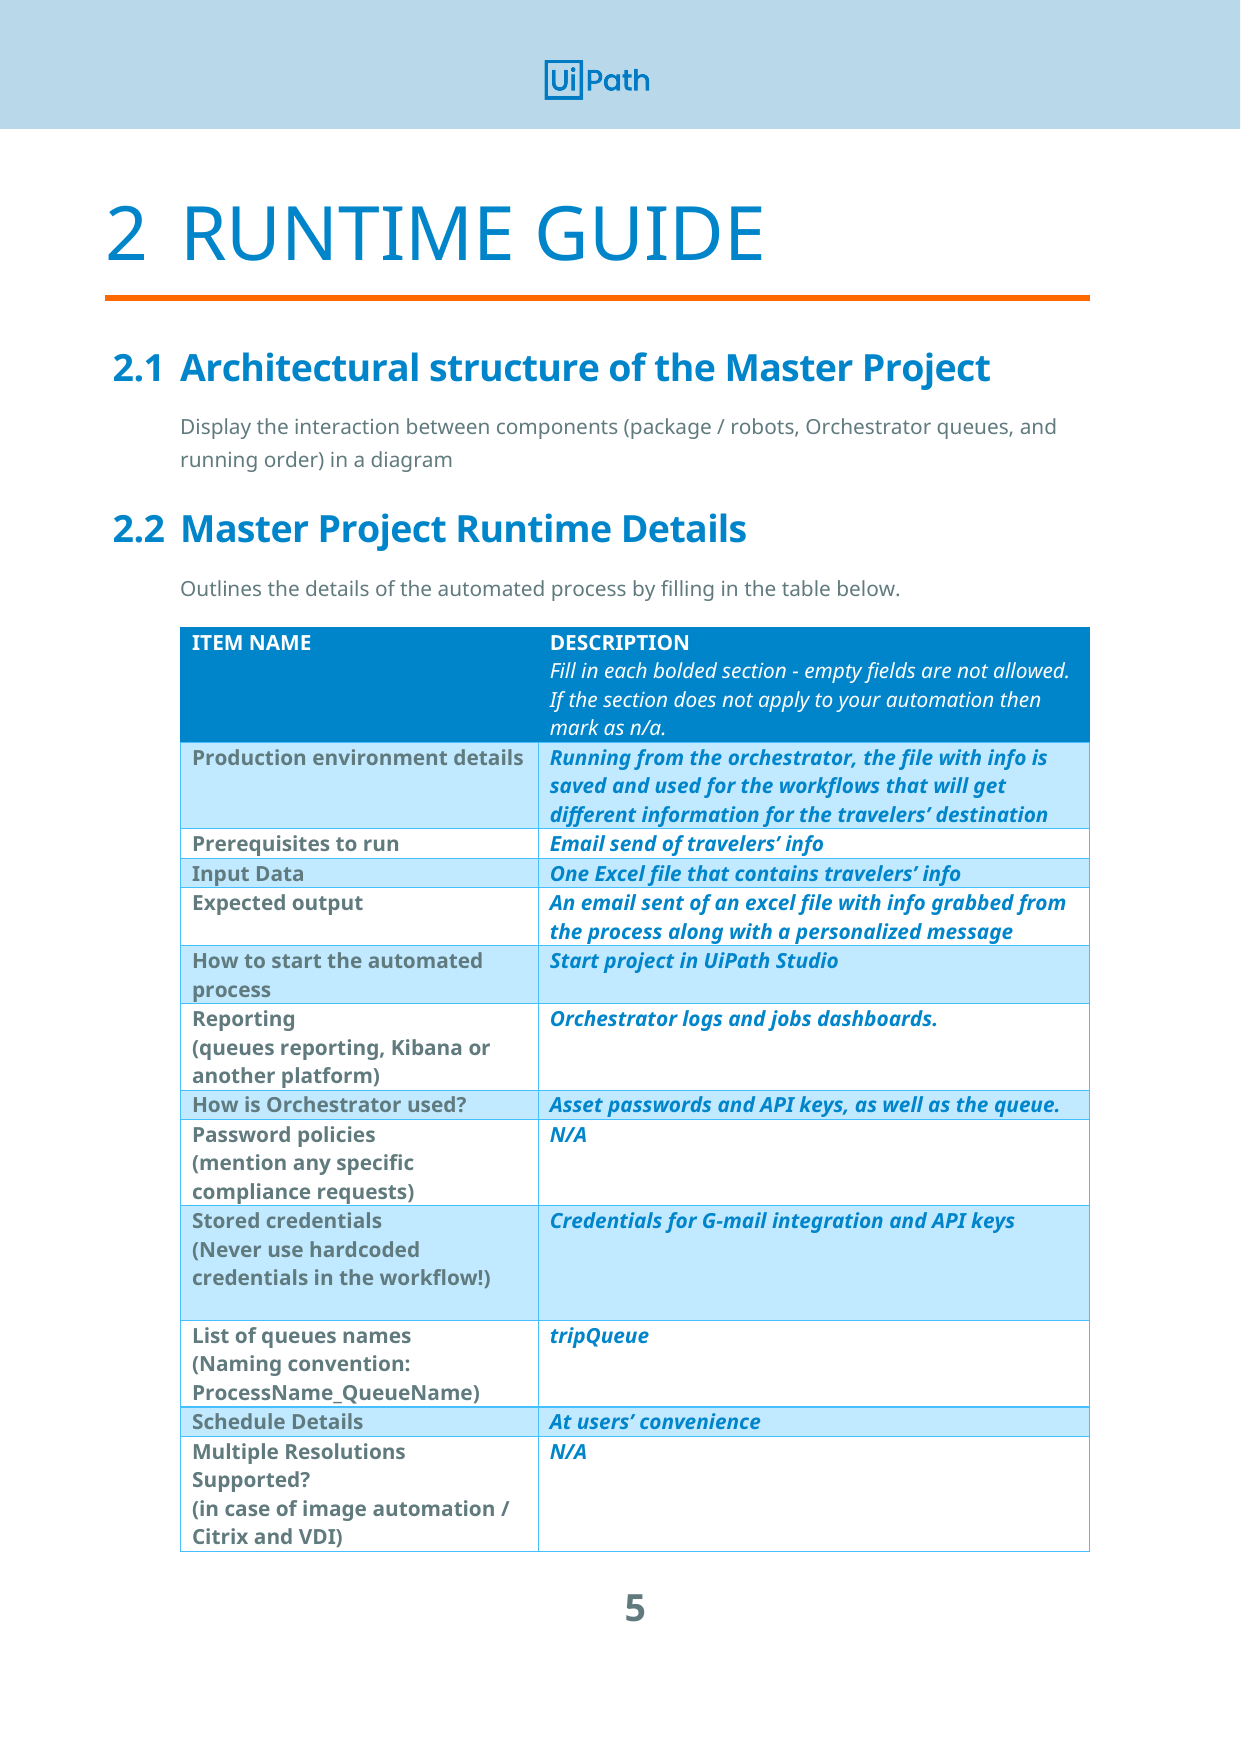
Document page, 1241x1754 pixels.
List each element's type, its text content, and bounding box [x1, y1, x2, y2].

table_cell Credentials for G-mail integration and API keys [539, 1206, 1089, 1320]
table_cell How is Orchestrator used? [181, 1091, 538, 1119]
table_cell Start project in UiPath Studio [539, 946, 1089, 1003]
table_cell Prerequisites to run [181, 829, 538, 858]
table_cell Reporting (queues reporting, Kibana or another platform) [181, 1004, 538, 1089]
table_cell Email send of travelers’ info [539, 829, 1089, 858]
subtitle Architectural structure of the Master Project [112, 341, 1090, 392]
subtitle Runtime guide [105, 180, 1090, 295]
table_cell Password policies (mention any specific compliance requests) [181, 1120, 538, 1205]
subtitle Master Project Runtime Details [112, 503, 1090, 554]
picture [544, 60, 651, 100]
text Outlines the details of the automated process by filling in the table below. [180, 574, 1090, 602]
table_cell N/A [539, 1120, 1089, 1205]
table_cell An email sent of an excel file with info grabbed from the process along with a personalized message [539, 888, 1089, 945]
text Display the interaction between components (package / robots, Orchestrator queues, and running order) in a diagram [180, 412, 1090, 473]
table_cell Production environment details [181, 743, 538, 828]
table_cell List of queues names (Naming convention: ProcessName_QueueName) [181, 1321, 538, 1406]
table_cell One Excel file that contains travelers’ info [539, 859, 1089, 887]
table_cell Schedule Details [181, 1408, 538, 1436]
table_header DESCRIPTION Fill in each bolded section - empty fields are not allowed. If the section does not apply to your automation then mark as n/a. [539, 628, 1089, 742]
table_header ITEM NAME [181, 628, 538, 742]
table_cell Orchestrator logs and jobs dashboards. [539, 1004, 1089, 1089]
table_cell N/A [539, 1437, 1089, 1551]
table_cell At users’ convenience [539, 1408, 1089, 1436]
table_cell Stored credentials (Never use hardcoded credentials in the workflow!) [181, 1206, 538, 1320]
table_cell Expected output [181, 888, 538, 945]
table_cell Multiple Resolutions Supported? (in case of image automation / Citrix and VDI) [181, 1437, 538, 1551]
table_cell tripQueue [539, 1321, 1089, 1406]
table_cell Asset passwords and API keys, as well as the queue. [539, 1091, 1089, 1119]
table_cell How to start the automated process [181, 946, 538, 1003]
table_cell Input Data [181, 859, 538, 887]
table_cell Running from the orchestrator, the file with info is saved and used for the workflows that will get different information for the travelers’ destination [539, 743, 1089, 828]
